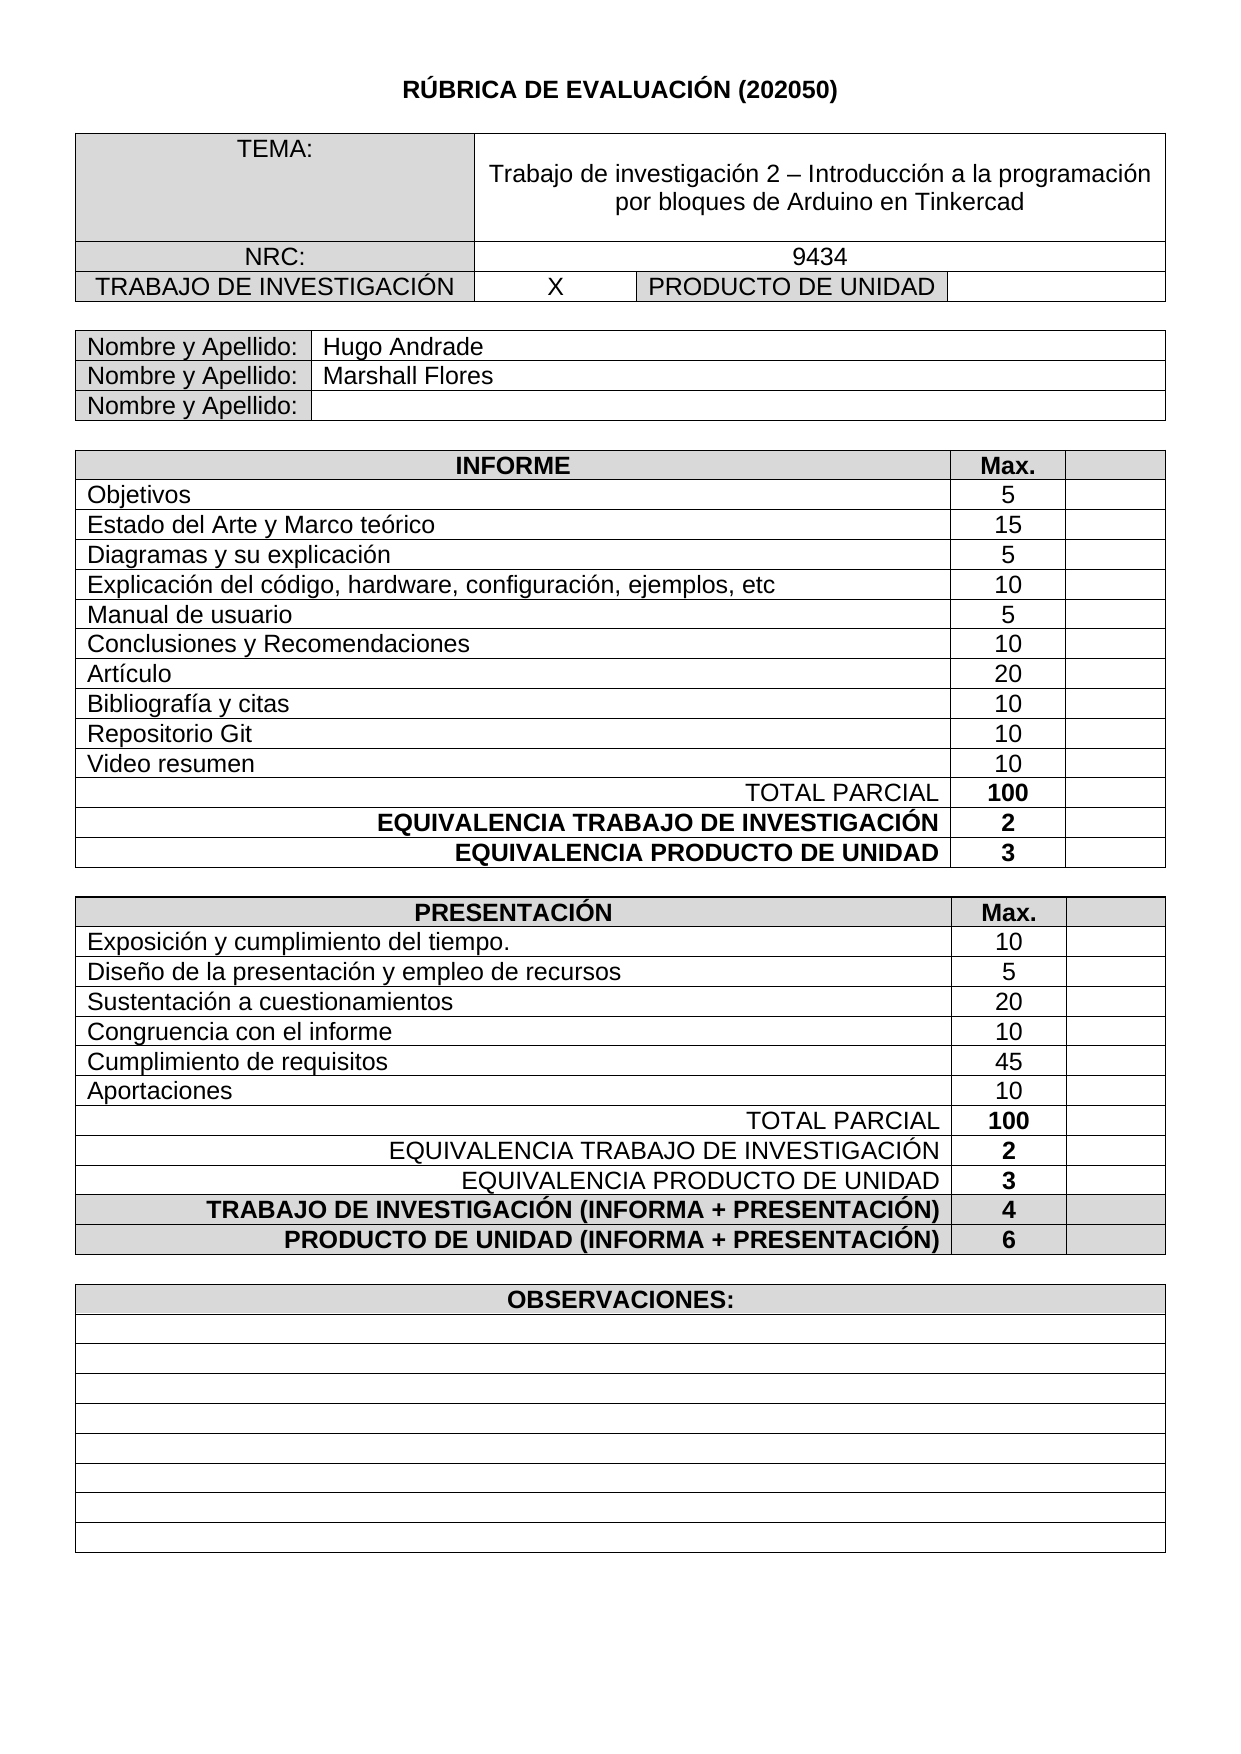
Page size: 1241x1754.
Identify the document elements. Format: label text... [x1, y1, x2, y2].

table_cell [1067, 1076, 1165, 1105]
table_cell [1066, 540, 1165, 569]
table_cell Artículo [76, 659, 950, 688]
table_header Nombre y Apellido: [76, 331, 311, 360]
table_header Hugo Andrade [312, 331, 1165, 360]
table_cell 5 [951, 600, 1065, 628]
table_header INFORME [76, 451, 950, 479]
table_cell 20 [951, 659, 1065, 688]
table_cell Objetivos [76, 480, 950, 509]
table_cell [1066, 689, 1165, 718]
table_cell [76, 1315, 1165, 1343]
table_cell [1066, 749, 1165, 777]
table_cell 10 [952, 927, 1066, 956]
table_cell 3 [951, 838, 1065, 867]
table_cell [1067, 1046, 1165, 1075]
table_cell Congruencia con el informe [76, 1017, 951, 1045]
table_cell [1066, 778, 1165, 807]
table_cell Estado del Arte y Marco teórico [76, 510, 950, 539]
table_cell Explicación del código, hardware, configuración, ejemplos, etc [76, 570, 950, 598]
table_cell EQUIVALENCIA TRABAJO DE INVESTIGACIÓN [76, 808, 950, 837]
table_cell Video resumen [76, 749, 950, 777]
table_cell [1067, 987, 1165, 1016]
table_cell EQUIVALENCIA PRODUCTO DE UNIDAD [76, 838, 950, 867]
table_cell 4 [952, 1195, 1066, 1224]
table_cell 10 [951, 689, 1065, 718]
table_cell 6 [952, 1225, 1066, 1254]
table_cell Cumplimiento de requisitos [76, 1046, 951, 1075]
table_cell 9434 [475, 242, 1165, 271]
table_cell 45 [952, 1046, 1066, 1075]
table_cell TRABAJO DE INVESTIGACIÓN (INFORMA + PRESENTACIÓN) [76, 1195, 951, 1224]
table_cell Aportaciones [76, 1076, 951, 1105]
table_cell 10 [951, 749, 1065, 777]
table_cell 2 [952, 1136, 1066, 1164]
table_cell Nombre y Apellido: [76, 361, 311, 390]
table_cell [1066, 510, 1165, 539]
table_header [1066, 451, 1165, 479]
table_cell [1067, 927, 1165, 956]
table_cell [1067, 1166, 1165, 1194]
table_cell [76, 1434, 1165, 1462]
table_cell [1066, 480, 1165, 509]
table_cell Repositorio Git [76, 719, 950, 747]
table_cell 15 [951, 510, 1065, 539]
table_cell 10 [952, 1076, 1066, 1105]
table_cell [76, 1464, 1165, 1492]
table_cell Bibliografía y citas [76, 689, 950, 718]
table_cell NRC: [76, 242, 474, 271]
table_cell [76, 1374, 1165, 1403]
table_cell Conclusiones y Recomendaciones [76, 629, 950, 658]
table_cell Diagramas y su explicación [76, 540, 950, 569]
table_cell [76, 1404, 1165, 1433]
table_header TEMA: [76, 134, 474, 241]
table_cell [76, 1523, 1165, 1552]
table_header OBSERVACIONES: [76, 1285, 1165, 1313]
table_cell [76, 1344, 1165, 1373]
text RÚBRICA DE EVALUACIÓN (202050) [75, 75, 1165, 104]
table_cell EQUIVALENCIA PRODUCTO DE UNIDAD [76, 1166, 951, 1194]
table_cell [1066, 838, 1165, 867]
table_cell EQUIVALENCIA TRABAJO DE INVESTIGACIÓN [76, 1136, 951, 1164]
table_cell [1067, 1225, 1165, 1254]
table_cell [1066, 808, 1165, 837]
table_cell 10 [952, 1017, 1066, 1045]
table_cell [1066, 570, 1165, 598]
table_cell [1066, 659, 1165, 688]
table_cell 100 [951, 778, 1065, 807]
table_cell PRODUCTO DE UNIDAD [637, 272, 947, 301]
table_cell X [475, 272, 636, 301]
table_cell [312, 391, 1165, 420]
table_header [1067, 898, 1165, 926]
table_header Trabajo de investigación 2 – Introducción a la programación por bloques de Arduino en Tinkercad [475, 134, 1165, 241]
table_cell [1067, 1195, 1165, 1224]
table_cell [1067, 1017, 1165, 1045]
table_cell PRODUCTO DE UNIDAD (INFORMA + PRESENTACIÓN) [76, 1225, 951, 1254]
table_cell 10 [951, 629, 1065, 658]
table_cell [1066, 600, 1165, 628]
table_cell 5 [951, 540, 1065, 569]
table_cell TOTAL PARCIAL [76, 1106, 951, 1135]
table_cell Sustentación a cuestionamientos [76, 987, 951, 1016]
table_cell [1067, 1106, 1165, 1135]
table_cell [1066, 629, 1165, 658]
table_cell [1067, 1136, 1165, 1164]
table_cell [948, 272, 1165, 301]
table_cell 20 [952, 987, 1066, 1016]
table_cell [1067, 957, 1165, 986]
table_cell Marshall Flores [312, 361, 1165, 390]
table_cell Diseño de la presentación y empleo de recursos [76, 957, 951, 986]
table_cell [76, 1493, 1165, 1522]
table_cell 10 [951, 719, 1065, 747]
table_cell 3 [952, 1166, 1066, 1194]
table_cell 2 [951, 808, 1065, 837]
table_cell Nombre y Apellido: [76, 391, 311, 420]
table_cell 10 [951, 570, 1065, 598]
table_cell TRABAJO DE INVESTIGACIÓN [76, 272, 474, 301]
table_cell TOTAL PARCIAL [76, 778, 950, 807]
table_cell [1066, 719, 1165, 747]
table_cell 5 [952, 957, 1066, 986]
table_cell 5 [951, 480, 1065, 509]
table_cell Exposición y cumplimiento del tiempo. [76, 927, 951, 956]
table_cell 100 [952, 1106, 1066, 1135]
table_header PRESENTACIÓN [76, 898, 951, 926]
table_header Max. [952, 898, 1066, 926]
table_cell Manual de usuario [76, 600, 950, 628]
table_header Max. [951, 451, 1065, 479]
